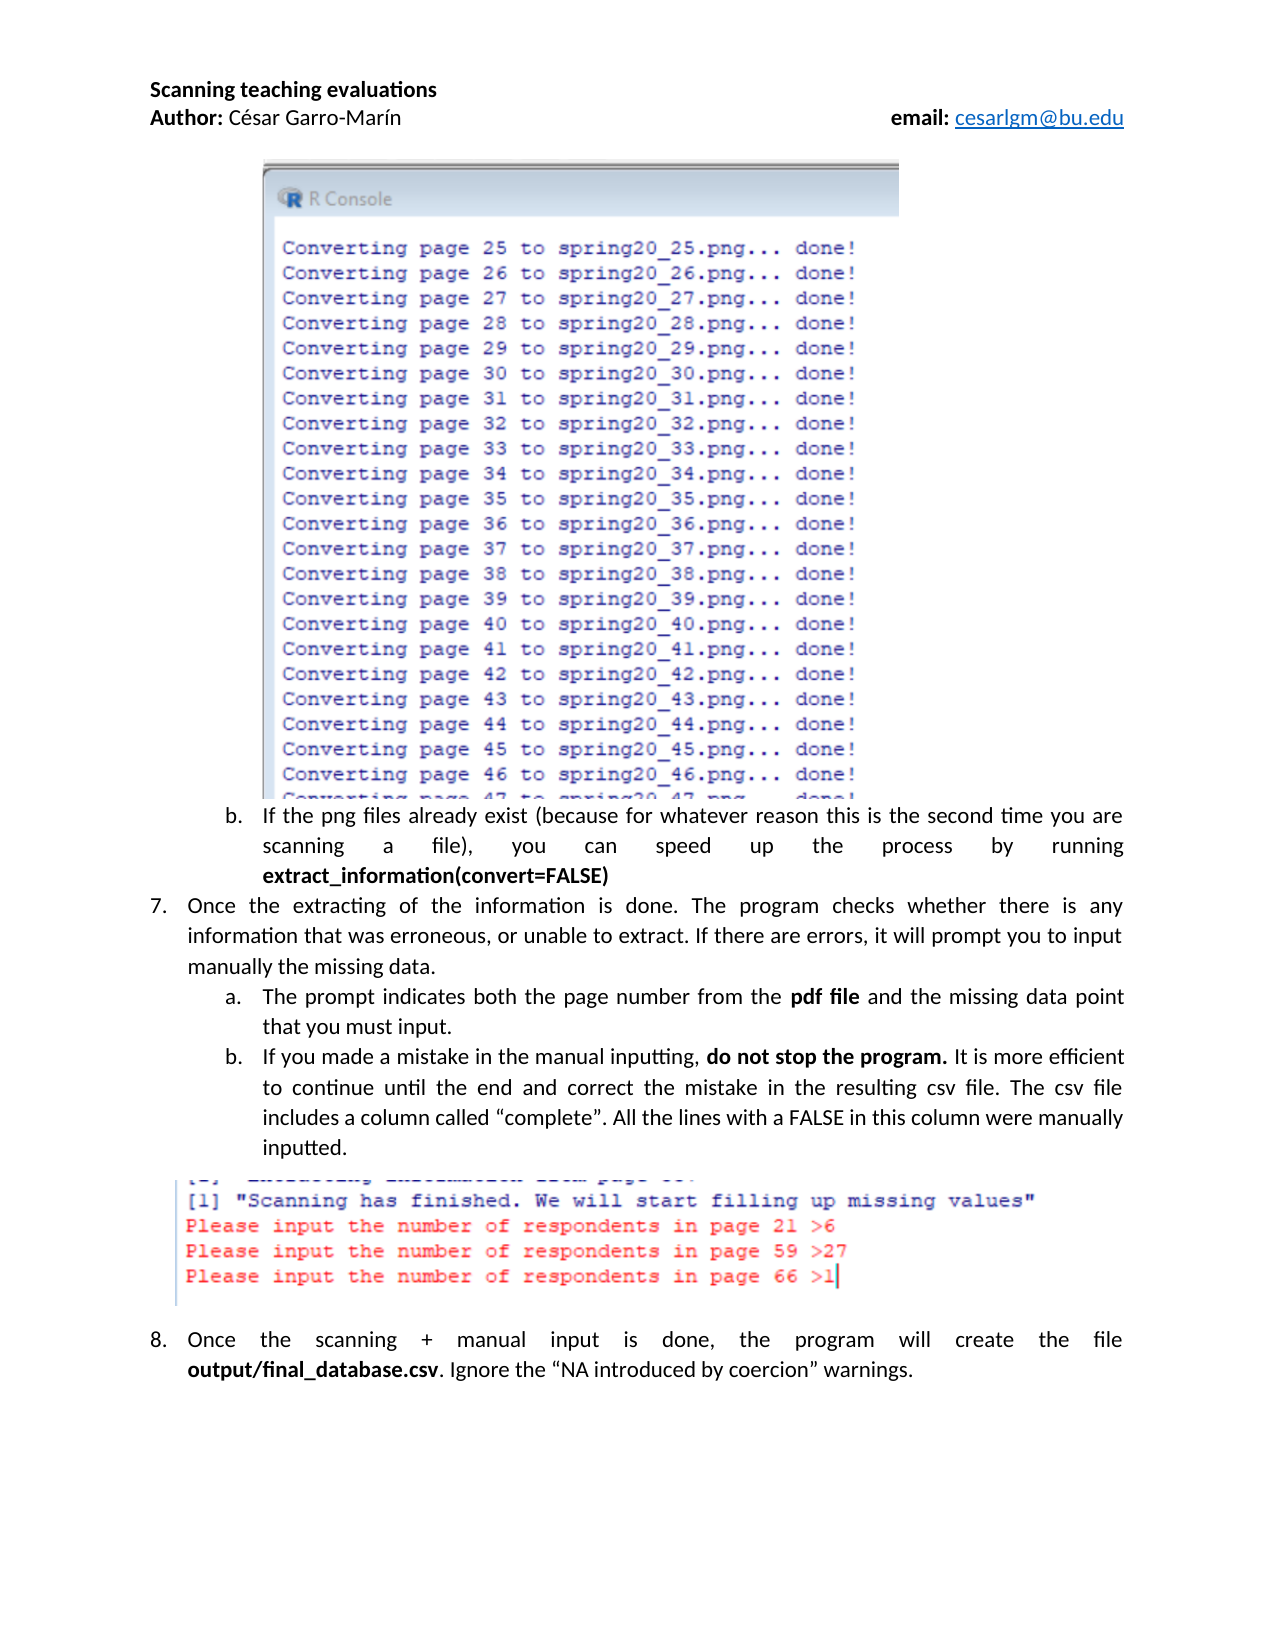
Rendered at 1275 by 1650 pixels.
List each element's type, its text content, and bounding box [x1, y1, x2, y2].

picture [262, 159, 899, 799]
list Once the scanning + manual input is done, the program will create the file output/final_database.csv. Ignore the “NA introduced by coercion” warnings. [150, 1325, 1125, 1383]
list If the png files already exist (because for whatever reason this is the second time you are scanning a file), you can speed up the process by running extract_information(convert=FALSE) [225, 801, 1125, 889]
picture [175, 1180, 1100, 1306]
list If you made a mistake in the manual inputting, do not stop the program. It is more efficient to continue until the end and correct the mistake in the resulting csv file. The csv file includes a column called “complete”. All the lines with a FALSE in this column were manually inputted. [225, 1042, 1125, 1161]
list Once the extracting of the information is done. The program checks whether there is any information that was erroneous, or unable to extract. If there are errors, it will prompt you to input manually the missing data. [150, 891, 1125, 980]
list The prompt indicates both the page number from the pdf file and the missing data point that you must input. [225, 982, 1125, 1040]
